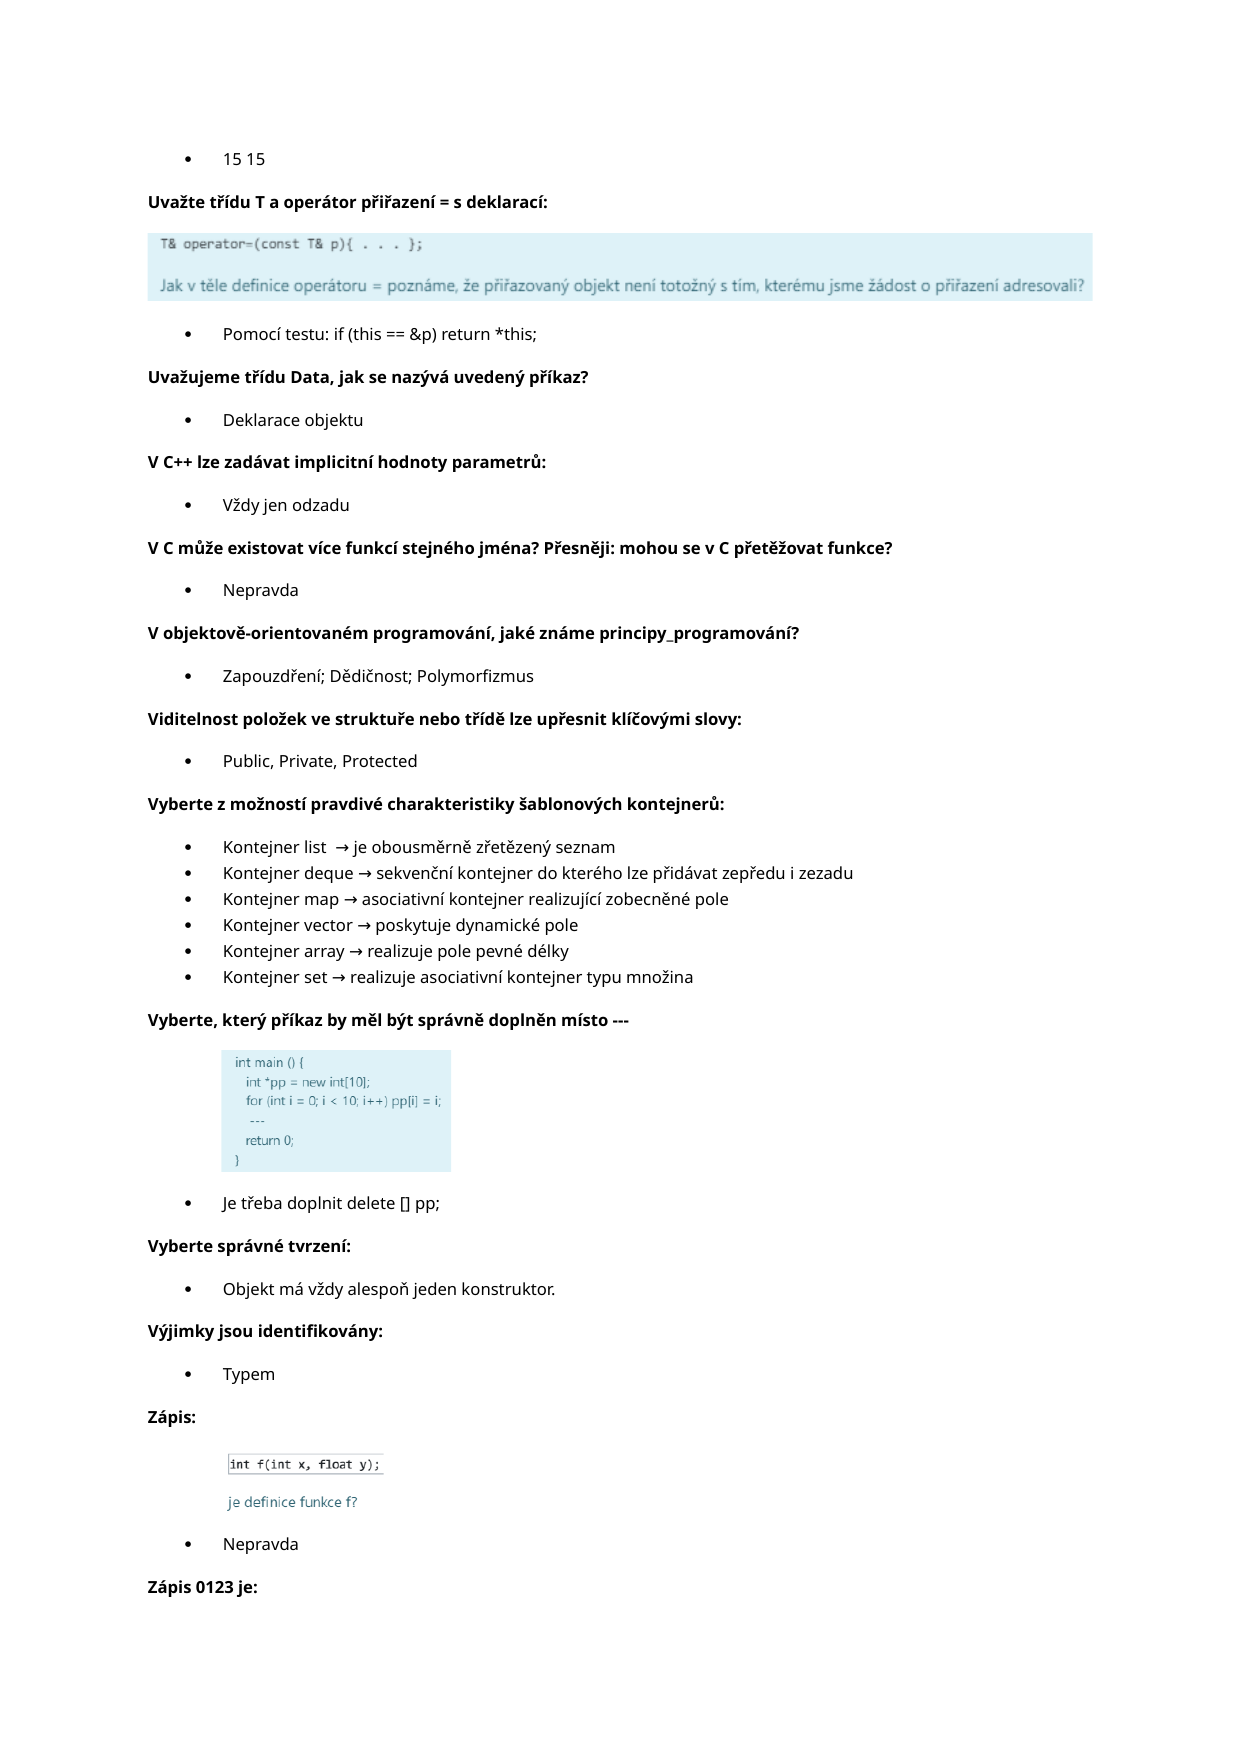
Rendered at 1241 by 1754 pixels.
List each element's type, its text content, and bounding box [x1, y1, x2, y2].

list Kontejner vector → poskytuje dynamické pole [185, 913, 1093, 936]
list Kontejner map → asociativní kontejner realizující zobecněné pole [185, 887, 1093, 910]
text Viditelnost položek ve struktuře nebo třídě lze upřesnit klíčovými slovy: [148, 707, 1093, 730]
text Vyberte z možností pravdivé charakteristiky šablonových kontejnerů: [148, 792, 1093, 815]
list Nepravda [185, 1533, 1093, 1556]
picture [221, 1448, 384, 1513]
list Deklarace objektu [185, 408, 1093, 431]
text Zápis: [148, 1405, 1093, 1428]
list Vždy jen odzadu [185, 493, 1093, 516]
text Zápis 0123 je: [148, 1576, 1093, 1598]
list Je třeba doplnit delete [] pp; [185, 1192, 1093, 1214]
text Vyberte, který příkaz by měl být správně doplněn místo --- [148, 1008, 1093, 1031]
list Kontejner array → realizuje pole pevné délky [185, 939, 1093, 962]
picture [221, 1050, 452, 1172]
list Typem [185, 1363, 1093, 1385]
list Kontejner set → realizuje asociativní kontejner typu množina [185, 965, 1093, 988]
text V C++ lze zadávat implicitní hodnoty parametrů: [148, 451, 1093, 473]
text V objektově-orientovaném programování, jaké známe principy_programování? [148, 622, 1093, 644]
picture [147, 233, 1093, 301]
text Vyberte správné tvrzení: [148, 1234, 1093, 1257]
text Uvažte třídu T a operátor přiřazení = s deklarací: [148, 190, 1093, 213]
list Zapouzdření; Dědičnost; Polymorfizmus [185, 664, 1093, 687]
list Pomocí testu: if (this == &p) return *this; [185, 323, 1093, 345]
list Kontejner list → je obousměrně zřetězený seznam [185, 835, 1093, 858]
text Uvažujeme třídu Data, jak se nazývá uvedený příkaz? [148, 365, 1093, 388]
text V C může existovat více funkcí stejného jména? Přesněji: mohou se v C přetěžovat funkce? [148, 536, 1093, 559]
list 15 15 [185, 148, 1093, 170]
list Kontejner deque → sekvenční kontejner do kterého lze přidávat zepředu i zezadu [185, 861, 1093, 884]
text Výjimky jsou identifikovány: [148, 1320, 1093, 1343]
list Objekt má vždy alespoň jeden konstruktor. [185, 1277, 1093, 1300]
list Nepravda [185, 579, 1093, 602]
list Public, Private, Protected [185, 750, 1093, 772]
